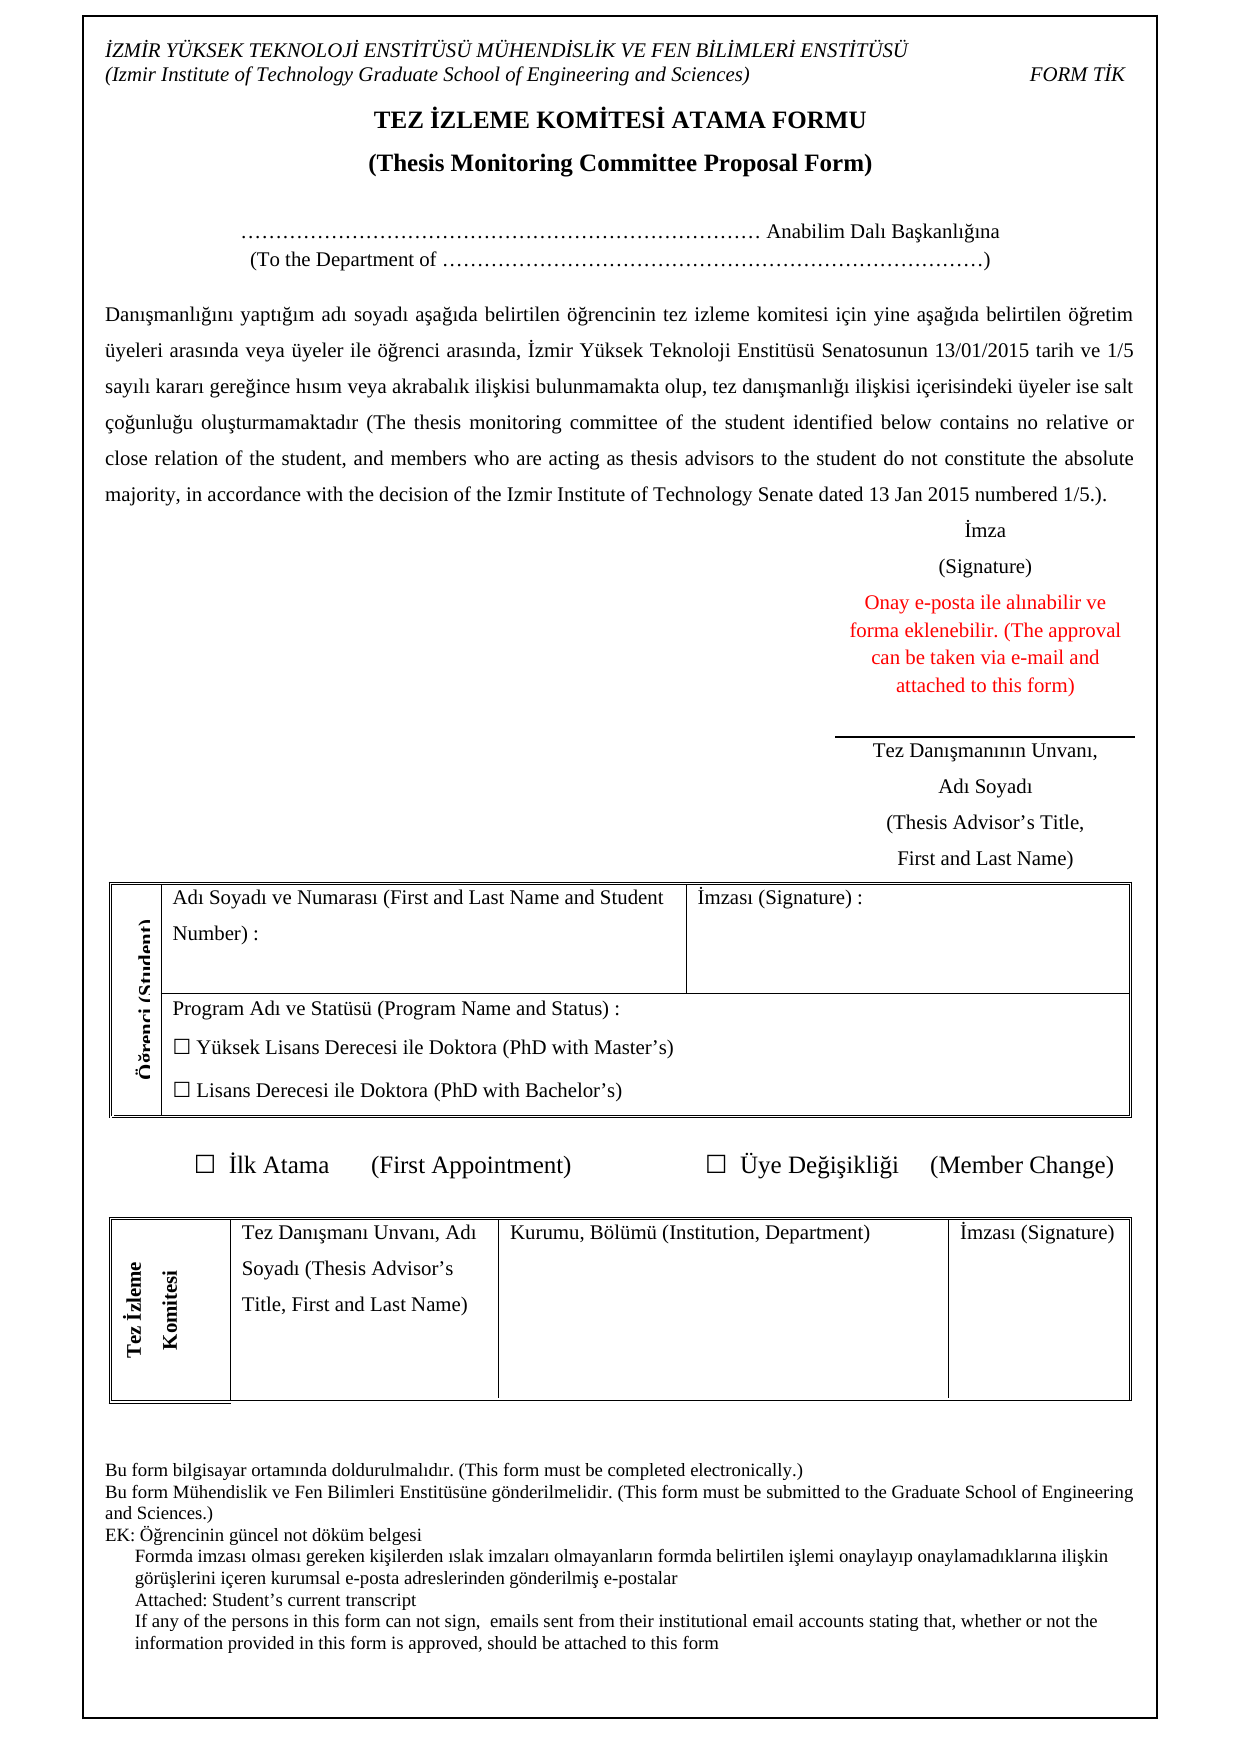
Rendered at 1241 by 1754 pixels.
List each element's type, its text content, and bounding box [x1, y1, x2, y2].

table_header İmzası (Signature) : [687, 885, 1129, 993]
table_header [112, 1220, 230, 1400]
text ………………………………………………………………… Anabilim Dalı Başkanlığına [105, 219, 1135, 243]
table_header Kurumu, Bölümü (Institution, Department) [499, 1220, 949, 1400]
table_cell Program Adı ve Statüsü (Program Name and Status) : Yüksek Lisans Derecesi ile Doktora (PhD with Master’s) Lisans Derecesi ile Doktora (PhD with Bachelor’s) [162, 994, 1129, 1115]
text TEZ İZLEME KOMİTESİ ATAMA FORMU [105, 105, 1135, 134]
text İlk Atama (First Appointment) Üye Değişikliği (Member Change) [194, 1147, 1135, 1181]
table_cell Tez Danışmanının Unvanı, Adı Soyadı (Thesis Advisor’s Title, First and Last Name) [835, 738, 1135, 882]
text Danışmanlığını yaptığım adı soyadı aşağıda belirtilen öğrencinin tez izleme komitesi için yine aşağıda belirtilen öğretim üyeleri arasında veya üyeler ile öğrenci arasında, İzmir Yüksek Teknoloji Enstitüsü Senatosunun 13/01/2015 tarih ve 1/5 sayılı kararı gereğince hısım veya akrabalık ilişkisi bulunmamakta olup, tez danışmanlığı ilişkisi içerisindeki üyeler ise salt çoğunluğu oluşturmamaktadır (The thesis monitoring committee of the student identified below contains no relative or close relation of the student, and members who are acting as thesis advisors to the student do not constitute the absolute majority, in accordance with the decision of the Izmir Institute of Technology Senate dated 13 Jan 2015 numbered 1/5.). [105, 302, 1135, 506]
table_header İmzası (Signature) [949, 1220, 1129, 1400]
table_header Tez Danışmanı Unvanı, Adı Soyadı (Thesis Advisor’s Title, First and Last Name) [231, 1220, 499, 1400]
table_header Adı Soyadı ve Numarası (First and Last Name and Student Number) : [162, 885, 686, 993]
text (To the Department of ……………………………………………………………………) [105, 246, 1135, 271]
text (Thesis Monitoring Committee Proposal Form) [105, 148, 1135, 177]
table_header Öğrenci (Student) [112, 885, 161, 1115]
table_header İmza (Signature) Onay e-posta ile alınabilir ve forma eklenebilir. (The approval can be taken via e-mail and attached to this form) [835, 518, 1135, 736]
